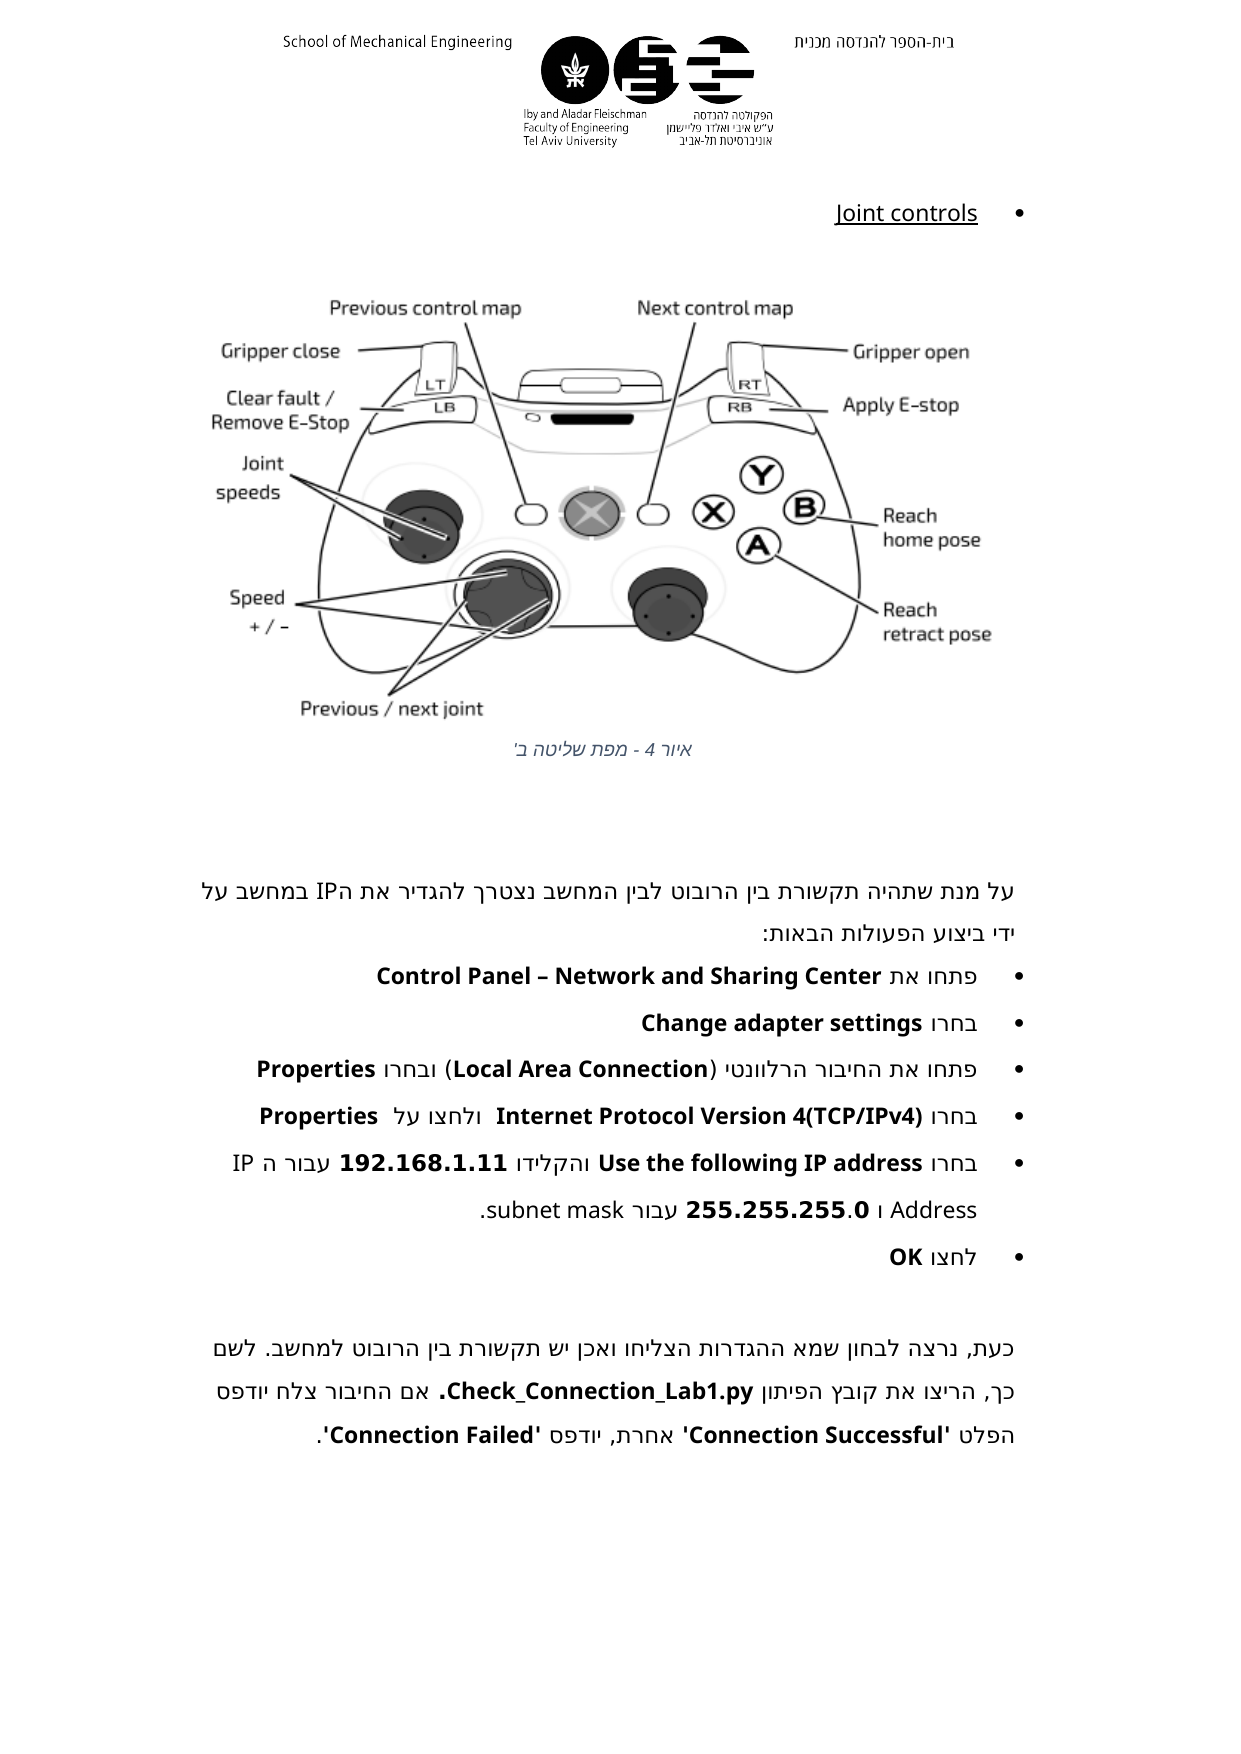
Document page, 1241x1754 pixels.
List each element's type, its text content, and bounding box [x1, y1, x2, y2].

picture [195, 290, 1008, 725]
list לחצו OK [187, 1241, 1015, 1272]
text איור 4 - מפת שליטה ב' [187, 739, 1016, 761]
text כעת, נרצה לבחון שמא ההגדרות הצליחו ואכן יש תקשורת בין הרובוט למחשב. לשם כך, הריצו את קובץ הפיתון Check_Connection_Lab1.py. אם החיבור צלח יודפס הפלט 'Connection Successful' אחרת, יודפס 'Connection Failed'. [187, 1335, 1015, 1451]
list בחרו Use the following IP address והקלידו 192.168.1.11 עבור ה IP Address ו 255.255.255.0 עבור subnet mask. [187, 1147, 1015, 1225]
picture [280, 28, 961, 149]
list Joint controls [187, 197, 1016, 228]
text על מנת שתהיה תקשורת בין הרובוט לבין המחשב נצטרך להגדיר את הIP במחשב על ידי ביצוע הפעולות הבאות: [187, 875, 1016, 946]
list פתחו את Control Panel – Network and Sharing Center [187, 960, 1015, 991]
list בחרו Internet Protocol Version 4(TCP/IPv4) ולחצו על Properties [187, 1100, 1015, 1132]
list פתחו את החיבור הרלוונטי (Local Area Connection) ובחרו Properties [187, 1053, 1015, 1085]
list בחרו Change adapter settings [187, 1007, 1015, 1038]
